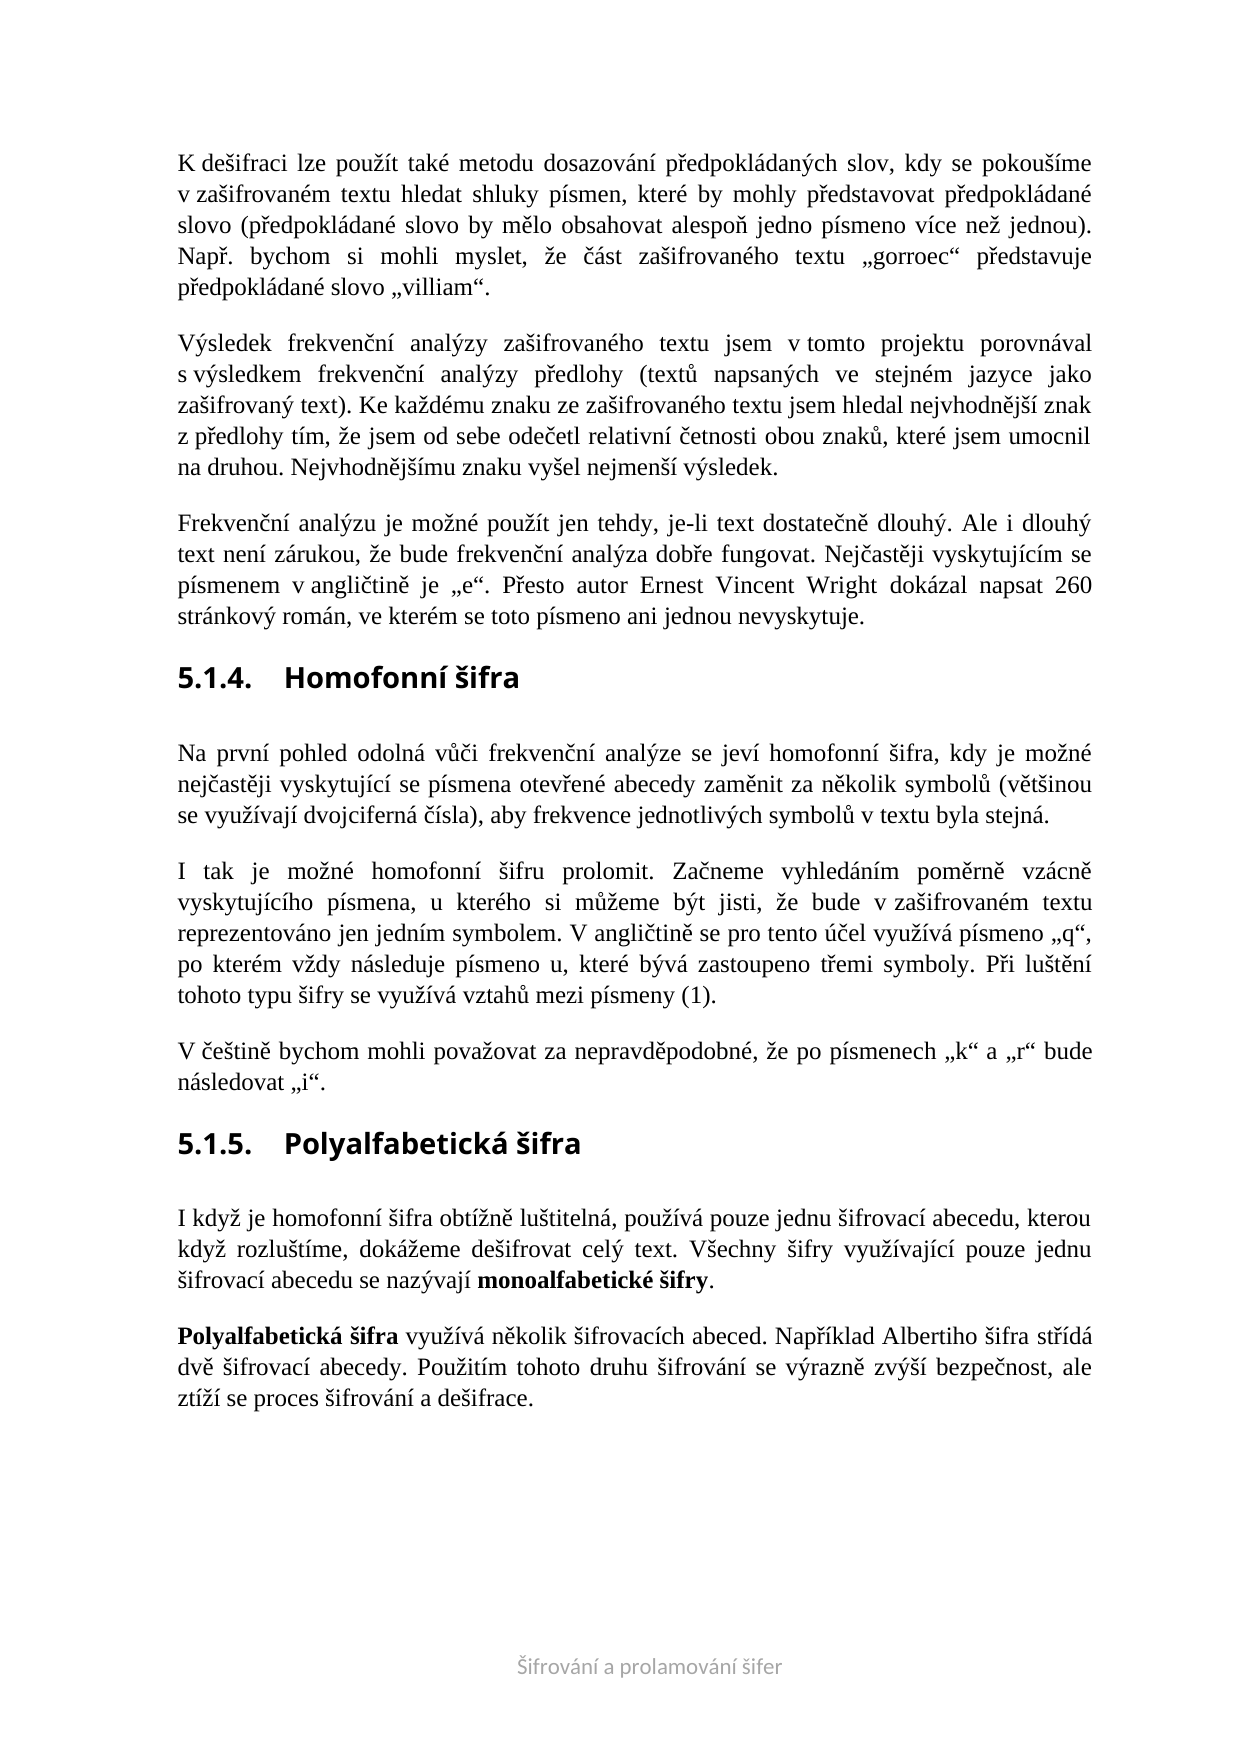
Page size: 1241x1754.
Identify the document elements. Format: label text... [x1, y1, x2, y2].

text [177, 148, 1092, 301]
text I když je homofonní šifra obtížně luštitelná, používá pouze jednu šifrovací abecedu, kterou když rozluštíme, dokážeme dešifrovat celý text. Všechny šifry využívající pouze jednu šifrovací abecedu se nazývají monoalfabetické šifry. [177, 1203, 1092, 1294]
text I tak je možné homofonní šifru prolomit. Začneme vyhledáním poměrně vzácně vyskytujícího písmena, u kterého si můžeme být jisti, že bude v zašifrovaném textu reprezentováno jen jedním symbolem. V angličtině se pro tento účel využívá písmeno „q“, po kterém vždy následuje písmeno u, které bývá zastoupeno třemi symboly. Při luštění tohoto typu šifry se využívá vztahů mezi písmeny . [177, 856, 1092, 1009]
text Na první pohled odolná vůči frekvenční analýze se jeví homofonní šifra, kdy je možné nejčastěji vyskytující se písmena otevřené abecedy zaměnit za několik symbolů (většinou se využívají dvojciferná čísla), aby frekvence jednotlivých symbolů v textu byla stejná. [177, 738, 1092, 828]
text Frekvenční analýzu je možné použít jen tehdy, je-li text dostatečně dlouhý. Ale i dlouhý text není zárukou, že bude frekvenční analýza dobře fungovat. Nejčastěji vyskytujícím se písmenem v angličtině je „e“. Přesto autor Ernest Vincent Wright dokázal napsat 260 stránkový román, ve kterém se toto písmeno ani jednou nevyskytuje. [177, 508, 1092, 630]
text Polyalfabetická šifra využívá několik šifrovacích abeced. Například Albertiho šifra střídá dvě šifrovací abecedy. Použitím tohoto druhu šifrování se výrazně zvýší bezpečnost, ale ztíží se proces šifrování a dešifrace. [177, 1321, 1092, 1412]
subtitle Polyalfabetická šifra [177, 1123, 1092, 1163]
subtitle Homofonní šifra [177, 657, 1092, 697]
text V češtině bychom mohli považovat za nepravděpodobné, že po písmenech „k“ a „r“ bude následovat „i“. [177, 1036, 1092, 1096]
text Výsledek frekvenční analýzy zašifrovaného textu jsem v tomto projektu porovnával s výsledkem frekvenční analýzy předlohy (textů napsaných ve stejném jazyce jako zašifrovaný text). Ke každému znaku ze zašifrovaného textu jsem hledal nejvhodnější znak z předlohy tím, že jsem od sebe odečetl relativní četnosti obou znaků, které jsem umocnil na druhou. Nejvhodnějšímu znaku vyšel nejmenší výsledek. [177, 328, 1092, 481]
